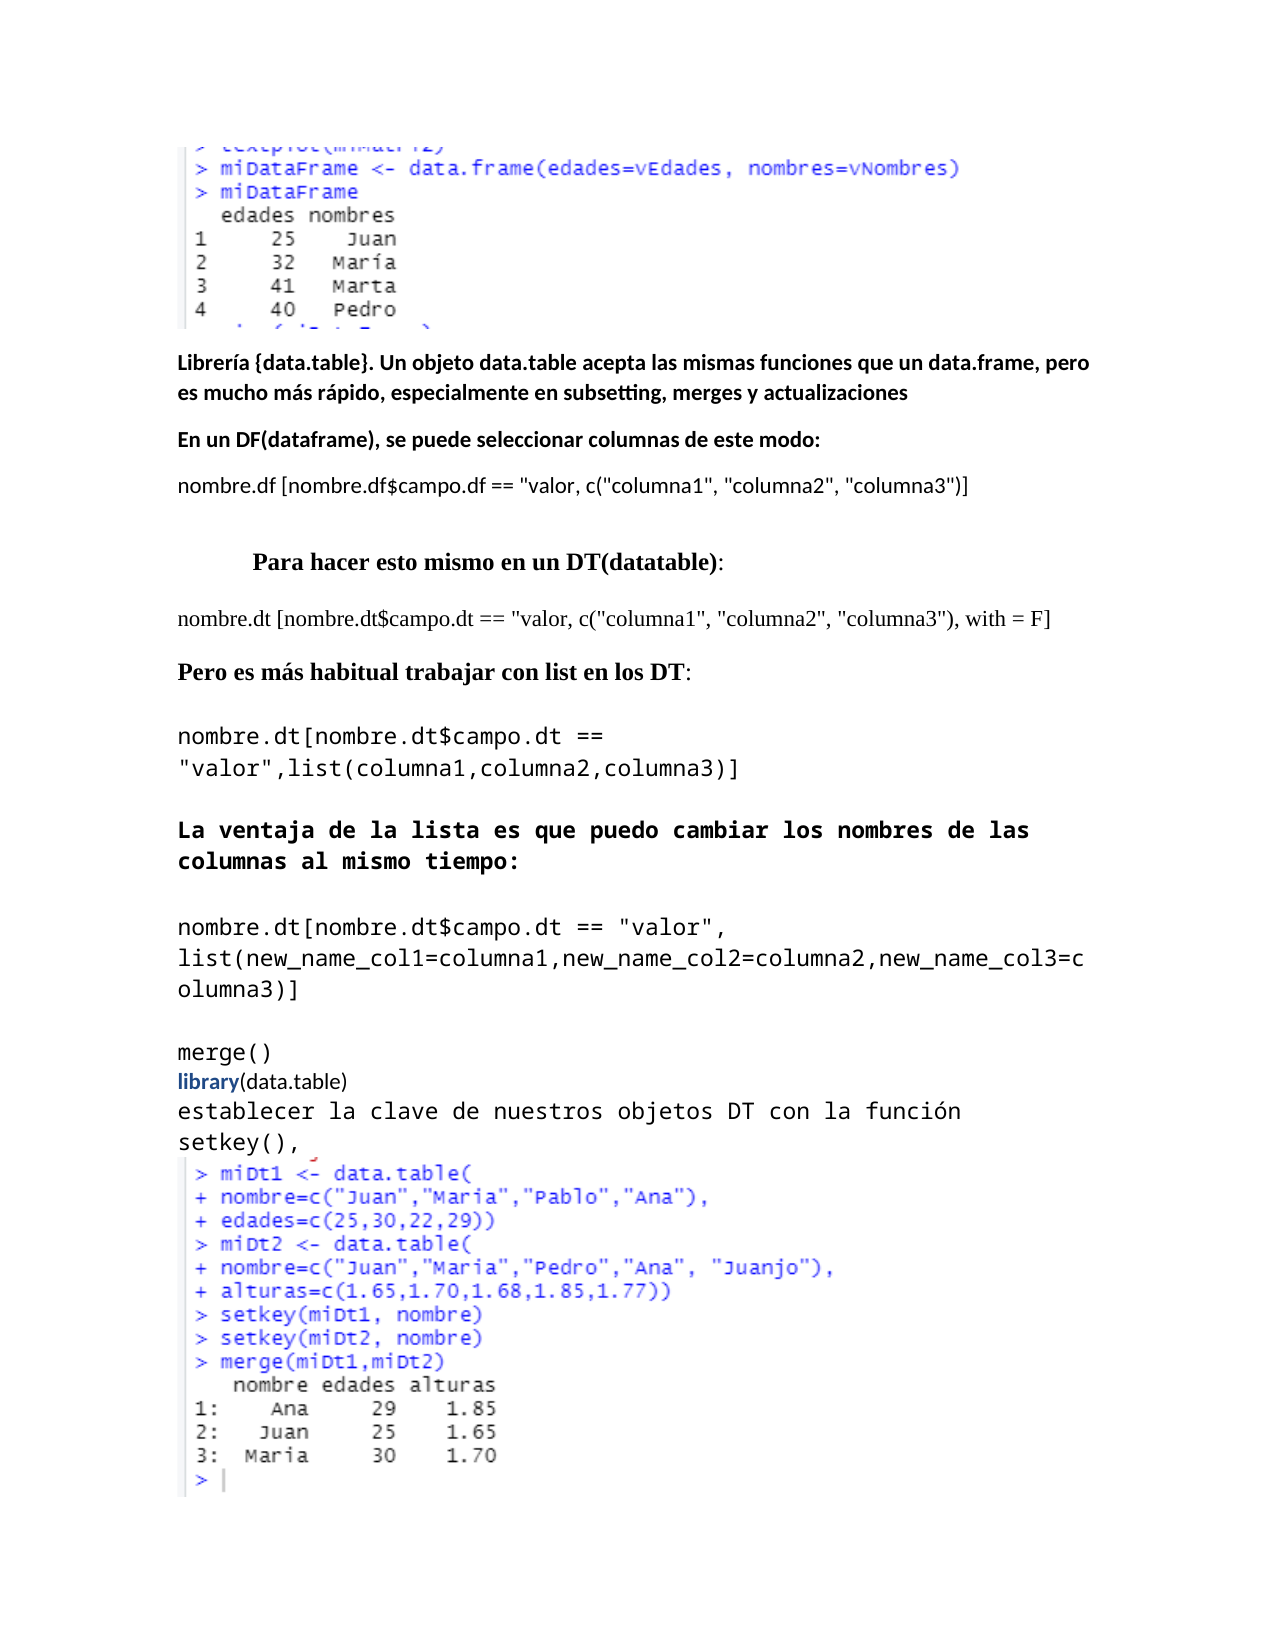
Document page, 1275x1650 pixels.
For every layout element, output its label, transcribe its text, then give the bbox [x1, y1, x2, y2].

text nombre.df [nombre.df$campo.df == "valor, c("columna1", "columna2", "columna3")] [177, 472, 1098, 500]
text nombre.dt [nombre.dt$campo.dt == "valor, c("columna1", "columna2", "columna3"), with = F] [177, 605, 1098, 631]
text Pero es más habitual trabajar con list en los DT: [177, 657, 1098, 686]
picture [177, 147, 1004, 329]
picture [177, 1157, 1053, 1497]
text establecer la clave de nuestros objetos DT con la función setkey(), [177, 1095, 1098, 1157]
text nombre.dt[nombre.dt$campo.dt == "valor",list(columna1,columna2,columna3)] [177, 720, 1098, 783]
text library(data.table) [177, 1067, 1098, 1095]
list Para hacer esto mismo en un DT(datatable): [177, 547, 1098, 576]
text nombre.dt[nombre.dt$campo.dt == "valor", list(new_name_col1=columna1,new_name_col2=columna2,new_name_col3=columna3)] [177, 911, 1098, 1004]
text En un DF(dataframe), se puede seleccionar columnas de este modo: [177, 425, 1098, 453]
text La ventaja de la lista es que puedo cambiar los nombres de las columnas al mismo tiempo: [177, 814, 1098, 877]
text Librería {data.table}. Un objeto data.table acepta las mismas funciones que un data.frame, pero es mucho más rápido, especialmente en subsetting, merges y actualizaciones [177, 348, 1098, 406]
text merge() [177, 1036, 1098, 1067]
